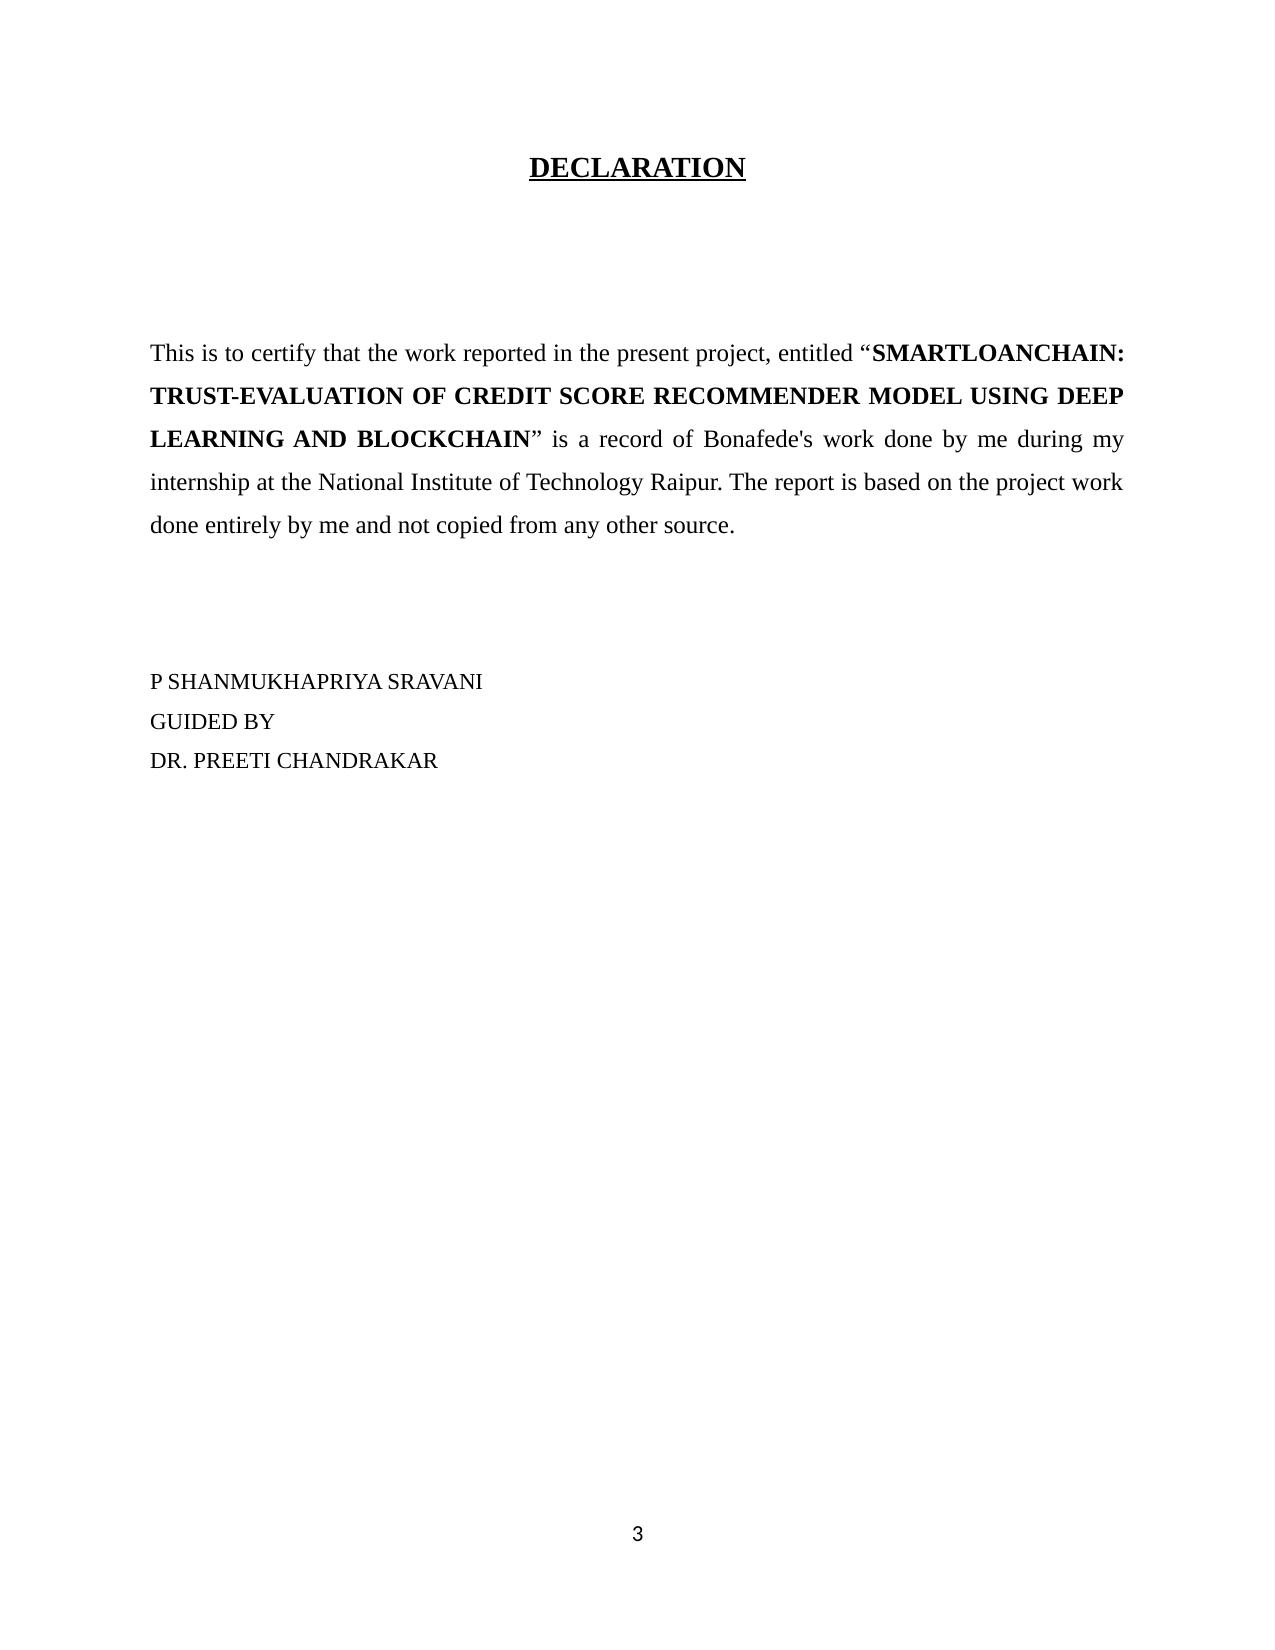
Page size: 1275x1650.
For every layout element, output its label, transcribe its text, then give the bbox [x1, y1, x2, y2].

text P SHANMUKHAPRIYA SRAVANI [150, 668, 1125, 695]
text DECLARATION [150, 150, 1125, 183]
text DR. PREETI CHANDRAKAR [150, 747, 1125, 774]
text GUIDED BY [150, 708, 1125, 734]
text This is to certify that the work reported in the present project, entitled “SMARTLOANCHAIN: TRUST-EVALUATION OF CREDIT SCORE RECOMMENDER MODEL USING DEEP LEARNING AND BLOCKCHAIN” is a record of Bonafede's work done by me during my internship at the National Institute of Technology Raipur. The report is based on the project work done entirely by me and not copied from any other source. [150, 338, 1125, 539]
